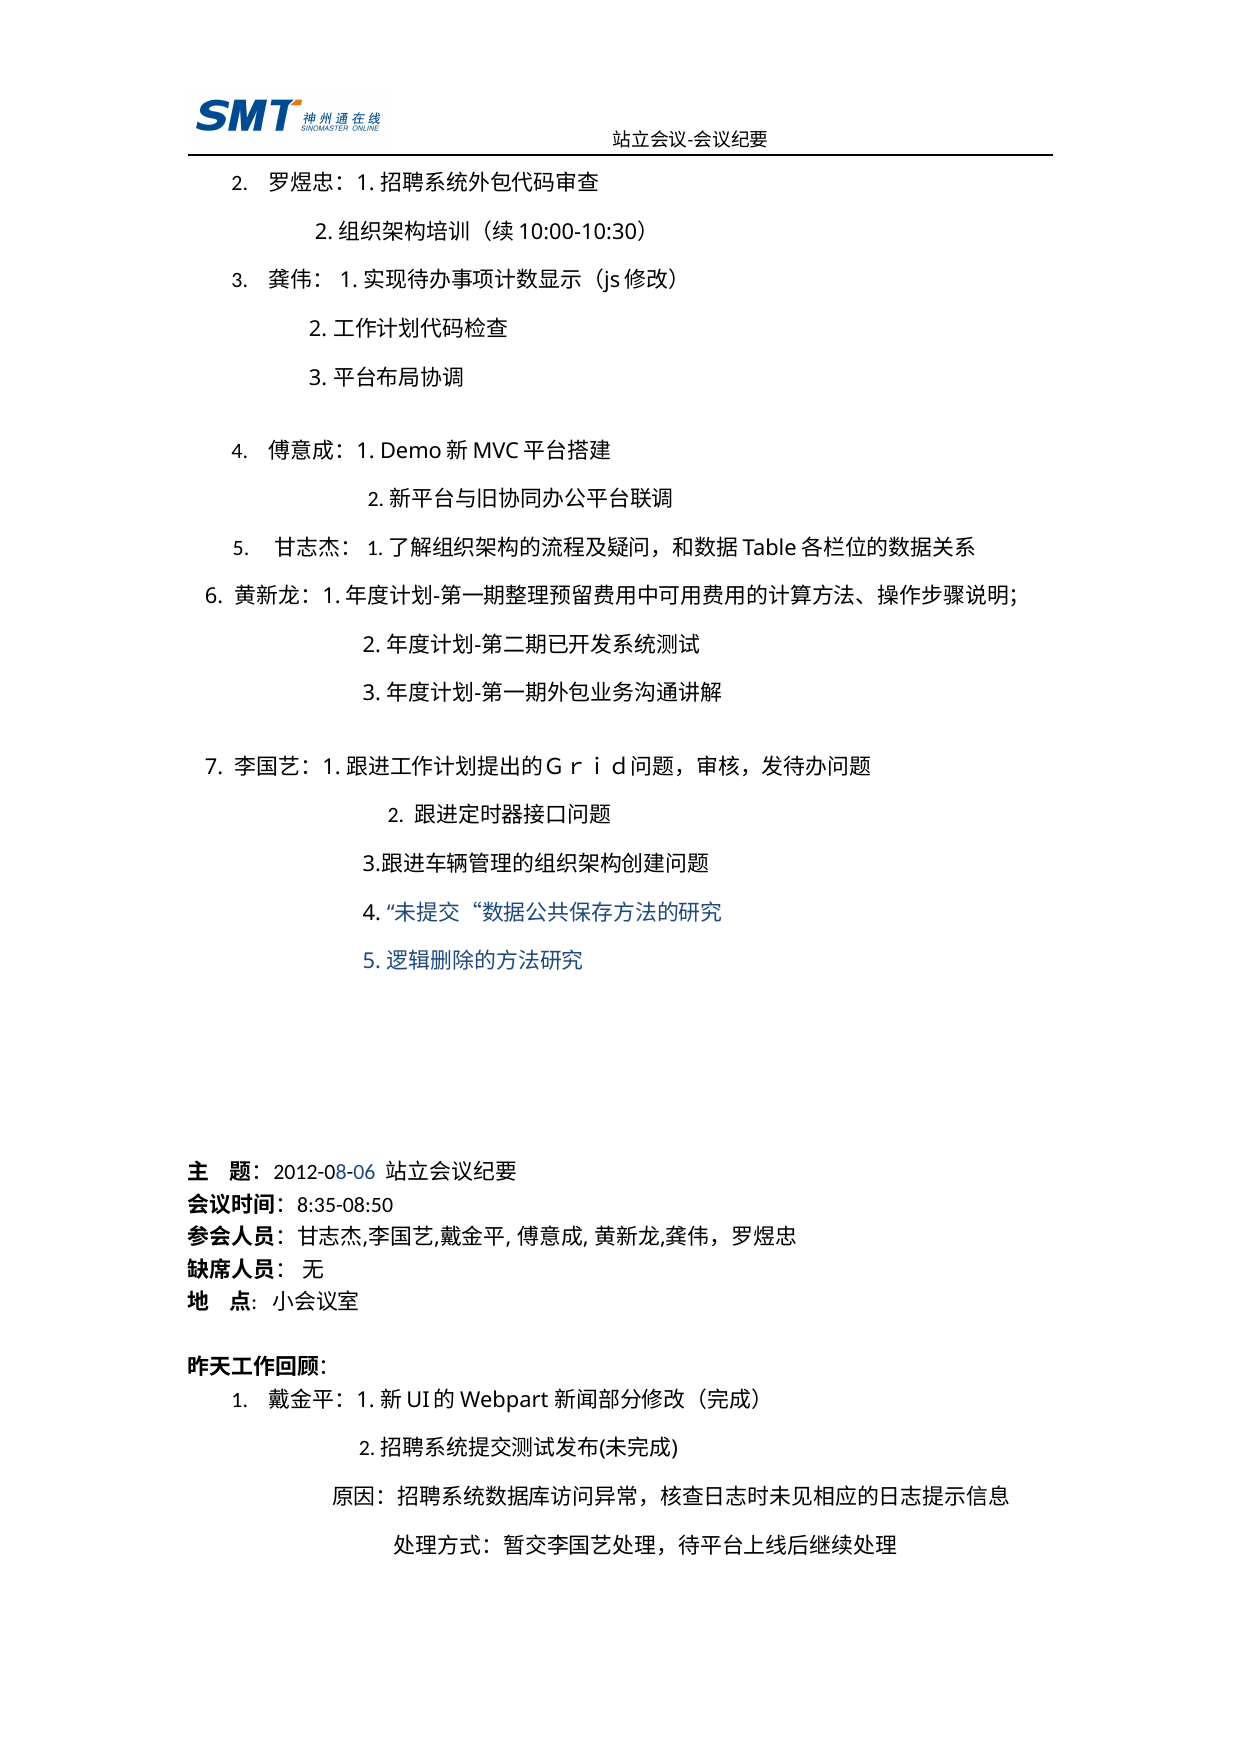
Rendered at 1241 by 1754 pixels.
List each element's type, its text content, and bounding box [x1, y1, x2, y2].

text 缺席人员： 无 [187, 1251, 1053, 1284]
text 2. 跟进定时器接口问题 3.跟进车辆管理的组织架构创建问题 4. “未提交“数据公共保存方法的研究 5. 逻辑删除的方法研究 [187, 797, 1053, 976]
text 6. 黄新龙：1. 年度计划-第一期整理预留费用中可用费用的计算方法、操作步骤说明； 2. 年度计划-第二期已开发系统测试 3. 年度计划-第一期外包业务沟通讲解 [187, 578, 1053, 708]
text 地 点: 小会议室 [187, 1284, 1053, 1316]
picture [187, 88, 393, 147]
text 7. 李国艺：1. 跟进工作计划提出的Ｇｒｉｄ问题，审核，发待办问题 [187, 748, 1053, 781]
text 2. 新平台与旧协同办公平台联调 [187, 481, 1053, 513]
list 傅意成：1. Demo新MVC平台搭建 [231, 433, 1053, 465]
list 罗煜忠：1. 招聘系统外包代码审查 2. 组织架构培训（续10:00-10:30） [231, 165, 1053, 246]
text 昨天工作回顾： [187, 1349, 1053, 1381]
text 5. 甘志杰： 1. 了解组织架构的流程及疑问，和数据Table各栏位的数据关系 [187, 529, 1053, 562]
list 戴金平：1. 新UI的Webpart 新闻部分修改（完成） 2. 招聘系统提交测试发布(未完成) 原因：招聘系统数据库访问异常，核查日志时未见相应的日志提示信息 处理方式：暂交李国艺处理，待平台上线后继续处理 [231, 1381, 1053, 1560]
text 主 题：2012-08-06 站立会议纪要 [187, 1154, 1053, 1186]
text 会议时间：8:35-08:50 [187, 1186, 1053, 1219]
list 龚伟： 1. 实现待办事项计数显示（js修改） 2. 工作计划代码检查 3. 平台布局协调 [231, 262, 1053, 392]
text 参会人员：甘志杰,李国艺,戴金平, 傅意成, 黄新龙,龚伟，罗煜忠 [187, 1219, 1053, 1251]
